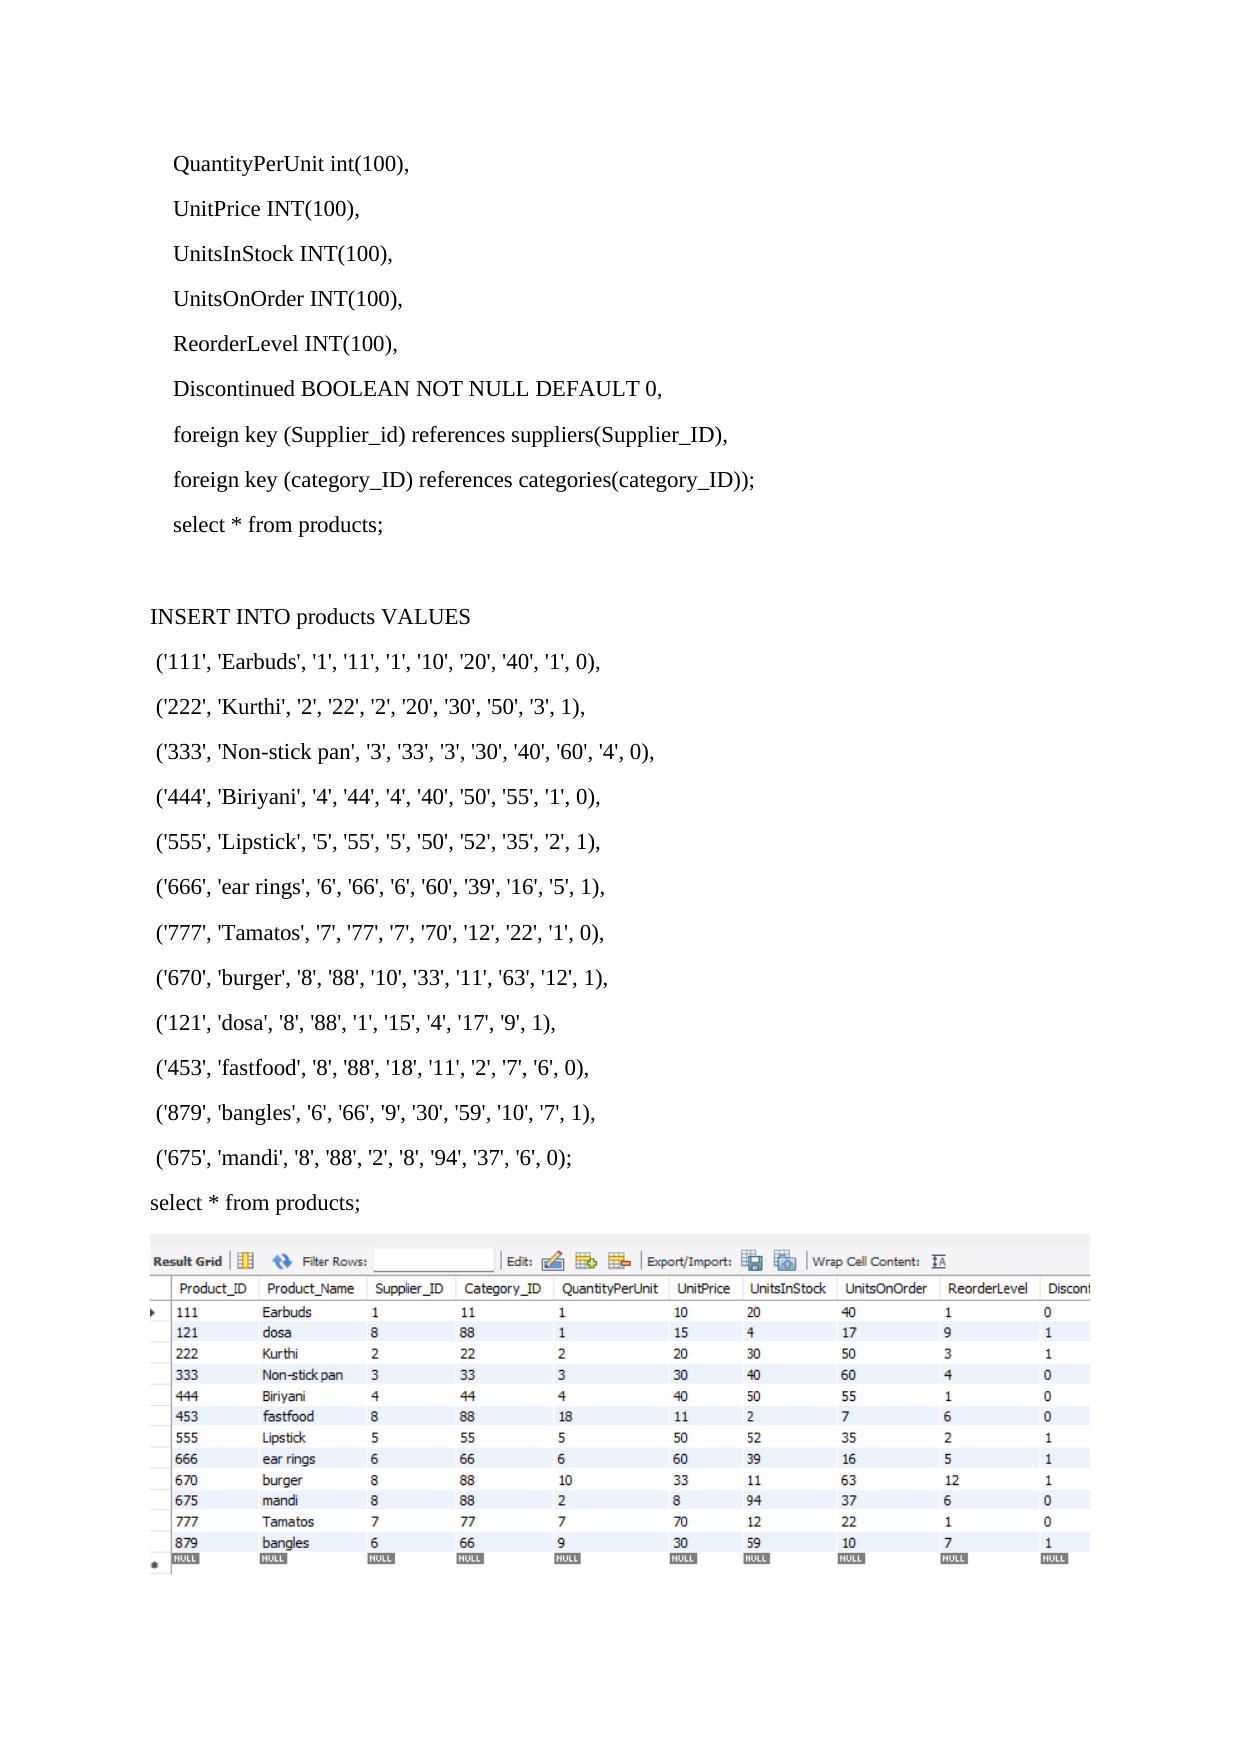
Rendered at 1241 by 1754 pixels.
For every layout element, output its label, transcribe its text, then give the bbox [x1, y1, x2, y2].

text ('675', 'mandi', '8', '88', '2', '8', '94', '37', '6', 0); [150, 1144, 1090, 1170]
picture [150, 1234, 1091, 1580]
text foreign key (Supplier_id) references suppliers(Supplier_ID), [150, 421, 1090, 447]
text ReorderLevel INT(100), [150, 330, 1090, 357]
text ('222', 'Kurthi', '2', '22', '2', '20', '30', '50', '3', 1), [150, 693, 1090, 719]
text ('670', 'burger', '8', '88', '10', '33', '11', '63', '12', 1), [150, 964, 1090, 990]
text ('333', 'Non-stick pan', '3', '33', '3', '30', '40', '60', '4', 0), [150, 738, 1090, 764]
text QuantityPerUnit int(100), [150, 150, 1090, 176]
text INSERT INTO products VALUES [150, 603, 1090, 629]
text select * from products; [150, 1189, 1090, 1216]
text ('555', 'Lipstick', '5', '55', '5', '50', '52', '35', '2', 1), [150, 828, 1090, 855]
text ('777', 'Tamatos', '7', '77', '7', '70', '12', '22', '1', 0), [150, 918, 1090, 945]
text ('111', 'Earbuds', '1', '11', '1', '10', '20', '40', '1', 0), [150, 648, 1090, 674]
text ('453', 'fastfood', '8', '88', '18', '11', '2', '7', '6', 0), [150, 1054, 1090, 1080]
text ('121', 'dosa', '8', '88', '1', '15', '4', '17', '9', 1), [150, 1009, 1090, 1035]
text ('879', 'bangles', '6', '66', '9', '30', '59', '10', '7', 1), [150, 1099, 1090, 1125]
text Discontinued BOOLEAN NOT NULL DEFAULT 0, [150, 376, 1090, 402]
text UnitsOnOrder INT(100), [150, 285, 1090, 312]
text ('444', 'Biriyani', '4', '44', '4', '40', '50', '55', '1', 0), [150, 783, 1090, 809]
text UnitPrice INT(100), [150, 195, 1090, 221]
text ('666', 'ear rings', '6', '66', '6', '60', '39', '16', '5', 1), [150, 873, 1090, 900]
text select * from products; [150, 511, 1090, 537]
text UnitsInStock INT(100), [150, 240, 1090, 267]
text foreign key (category_ID) references categories(category_ID)); [150, 466, 1090, 492]
